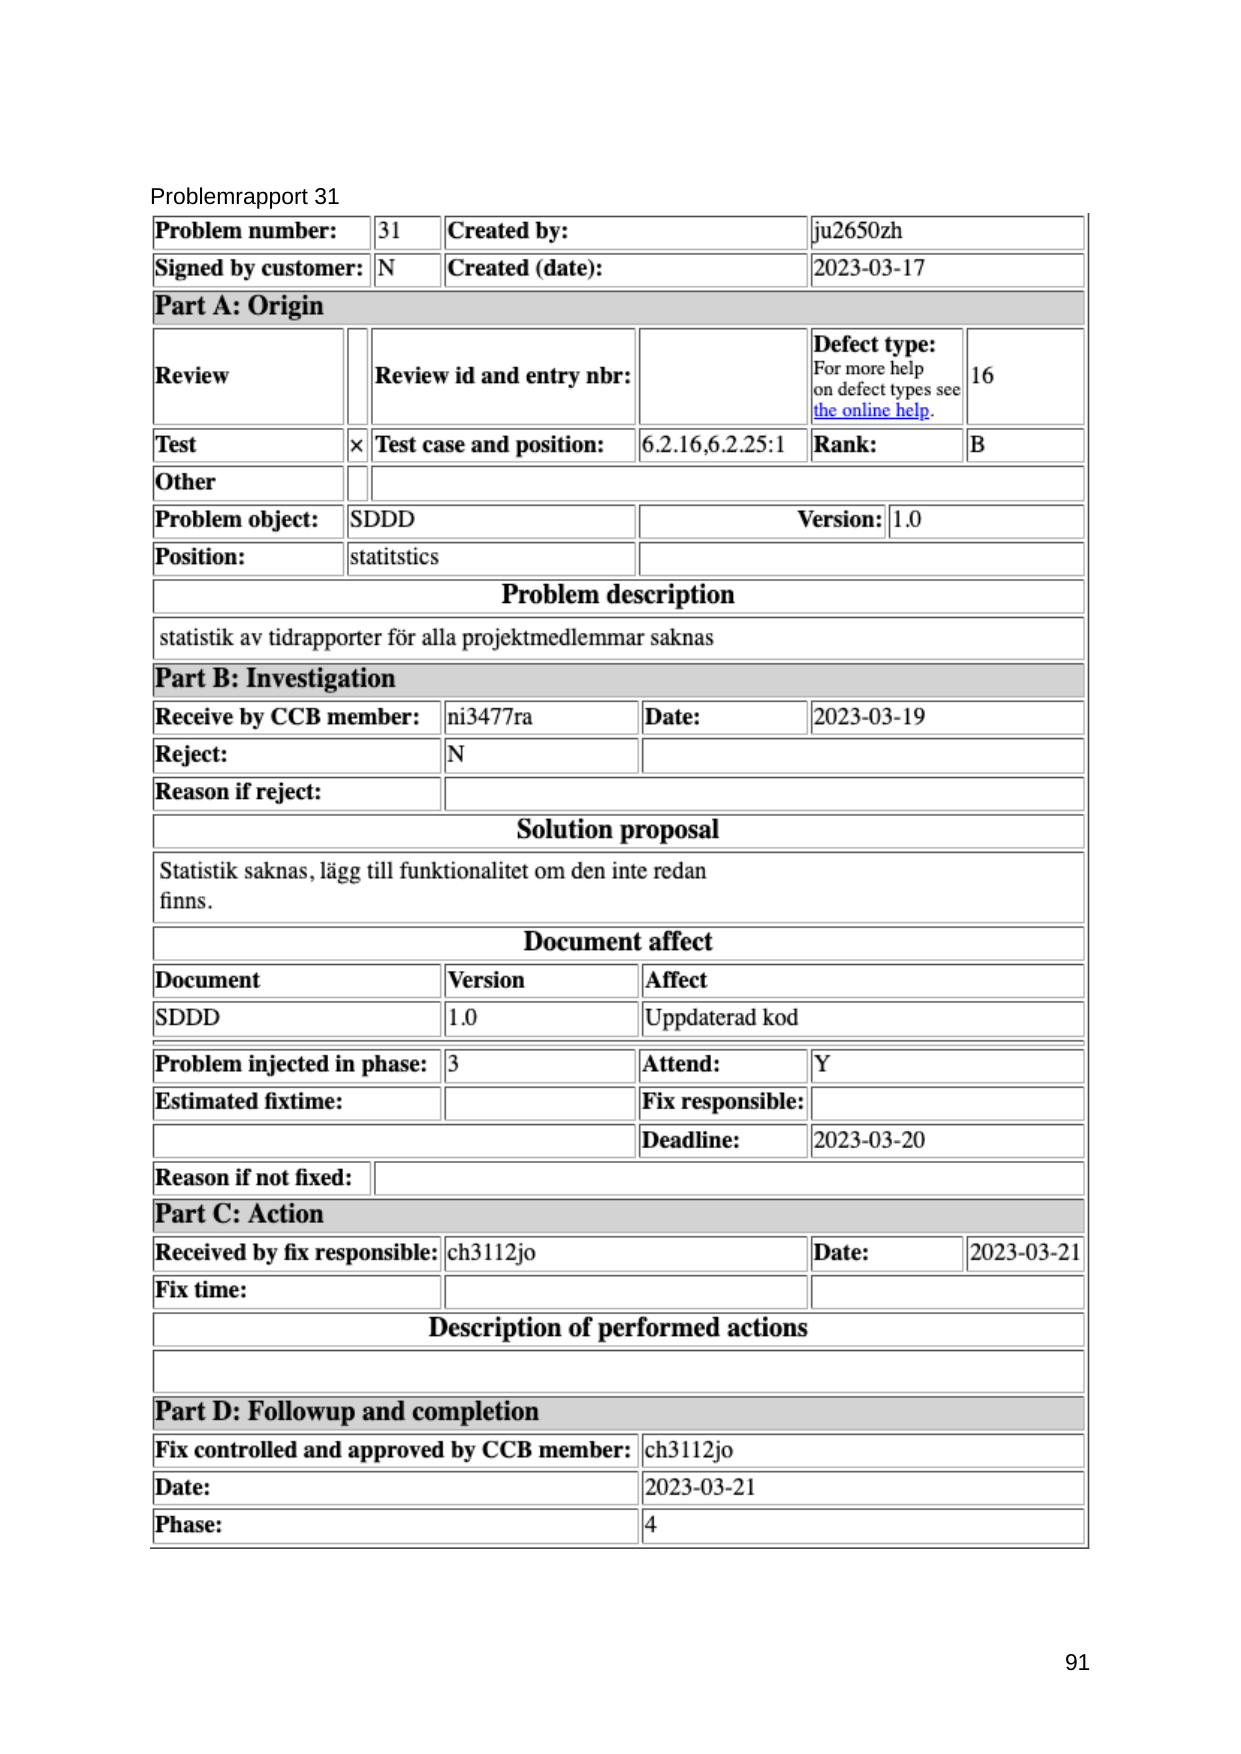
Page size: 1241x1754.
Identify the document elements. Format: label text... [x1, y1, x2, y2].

picture [150, 213, 1091, 1549]
subtitle Problemrapport 31 [150, 183, 1090, 213]
